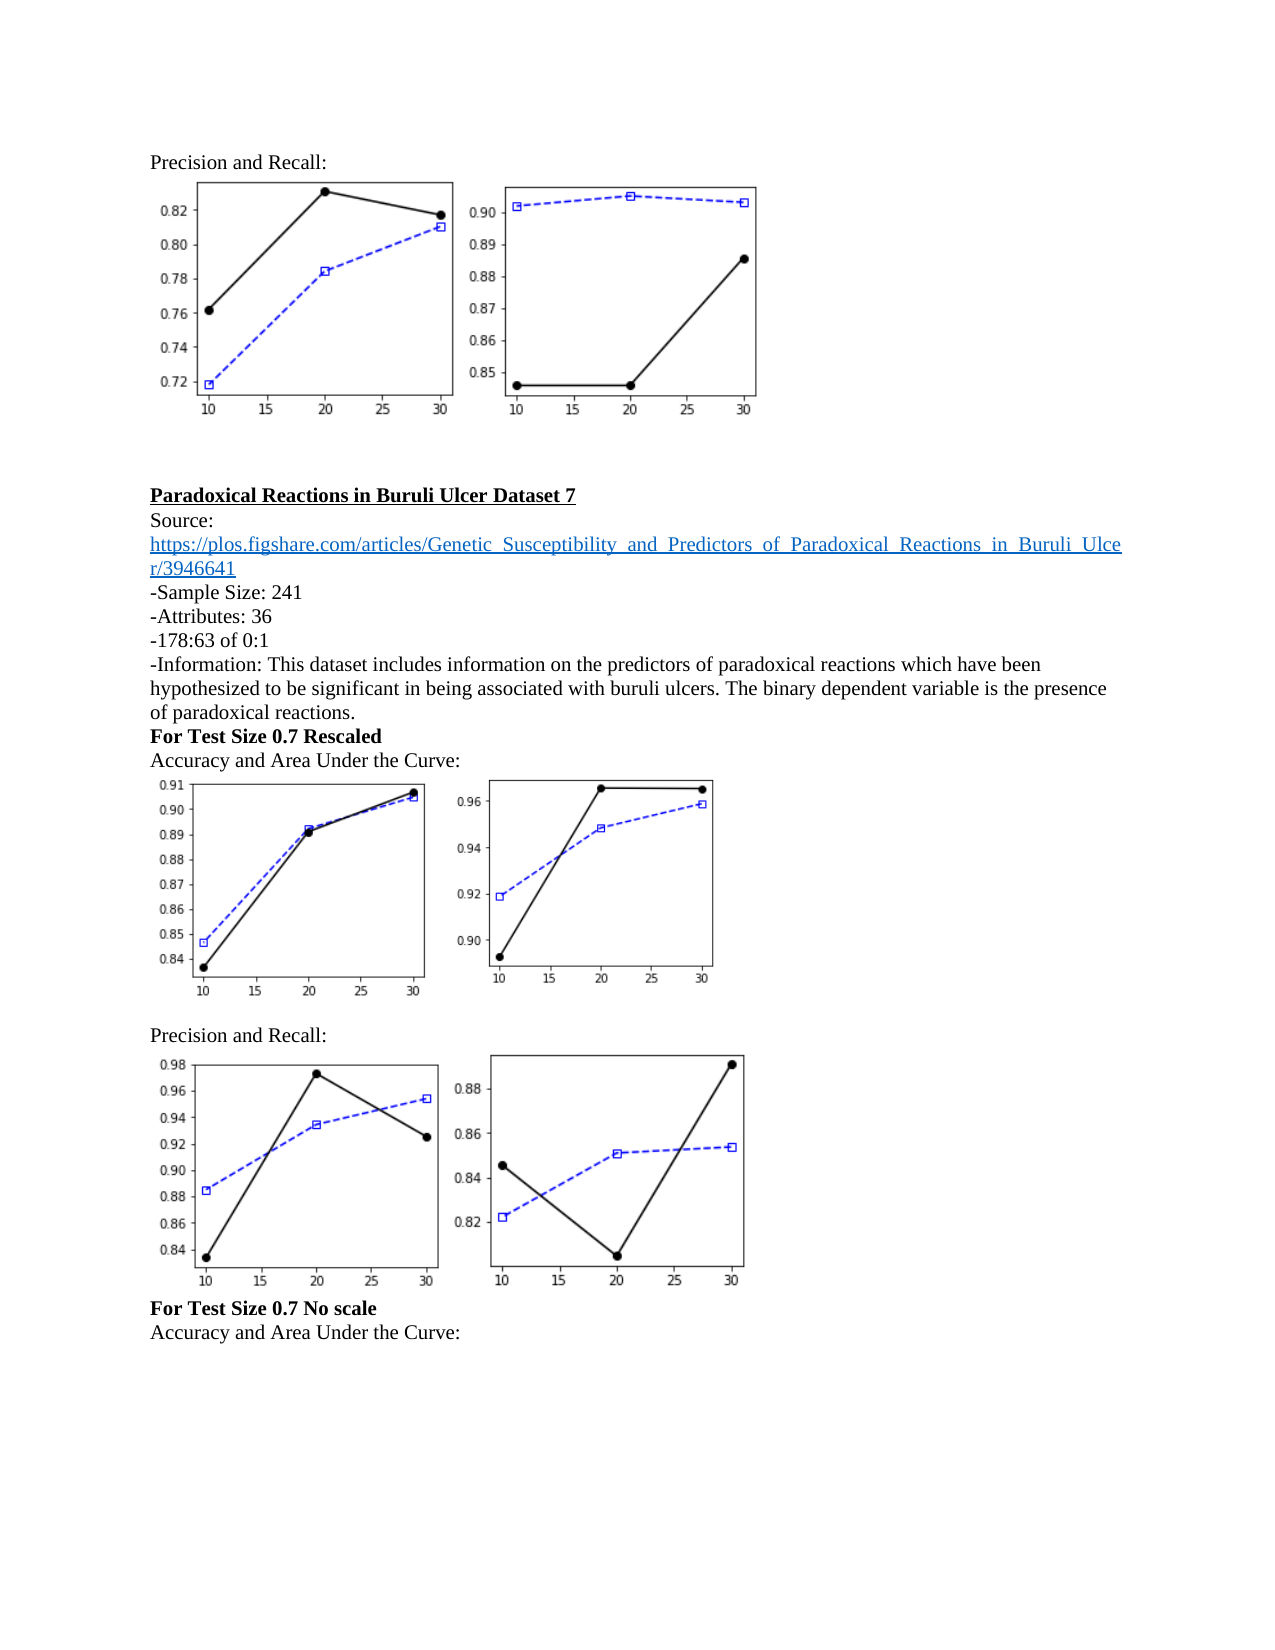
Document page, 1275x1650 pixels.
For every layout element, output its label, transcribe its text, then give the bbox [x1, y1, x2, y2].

picture [150, 174, 763, 426]
text Accuracy and Area Under the Curve: [150, 1320, 1125, 1344]
text Source: https://plos.figshare.com/articles/Genetic_Susceptibility_and_Predictors_of_Paradoxical_Reactions_in_Buruli_Ulcer/3946641 [150, 507, 1125, 580]
text Accuracy and Area Under the Curve: [150, 748, 1125, 772]
picture [448, 772, 719, 993]
picture [150, 1046, 751, 1297]
text -Attributes: 36 [150, 604, 1125, 628]
text For Test Size 0.7 Rescaled [150, 724, 1125, 748]
text Precision and Recall: [150, 1023, 1125, 1047]
text For Test Size 0.7 No scale [150, 1296, 1125, 1320]
picture [150, 772, 431, 1005]
text -178:63 of 0:1 [150, 628, 1125, 652]
text Paradoxical Reactions in Buruli Ulcer Dataset 7 [150, 483, 1125, 507]
text Precision and Recall: [150, 150, 1125, 174]
text -Sample Size: 241 [150, 580, 1125, 604]
text -Information: This dataset includes information on the predictors of paradoxical reactions which have been hypothesized to be significant in being associated with buruli ulcers. The binary dependent variable is the presence of paradoxical reactions. [150, 652, 1125, 724]
